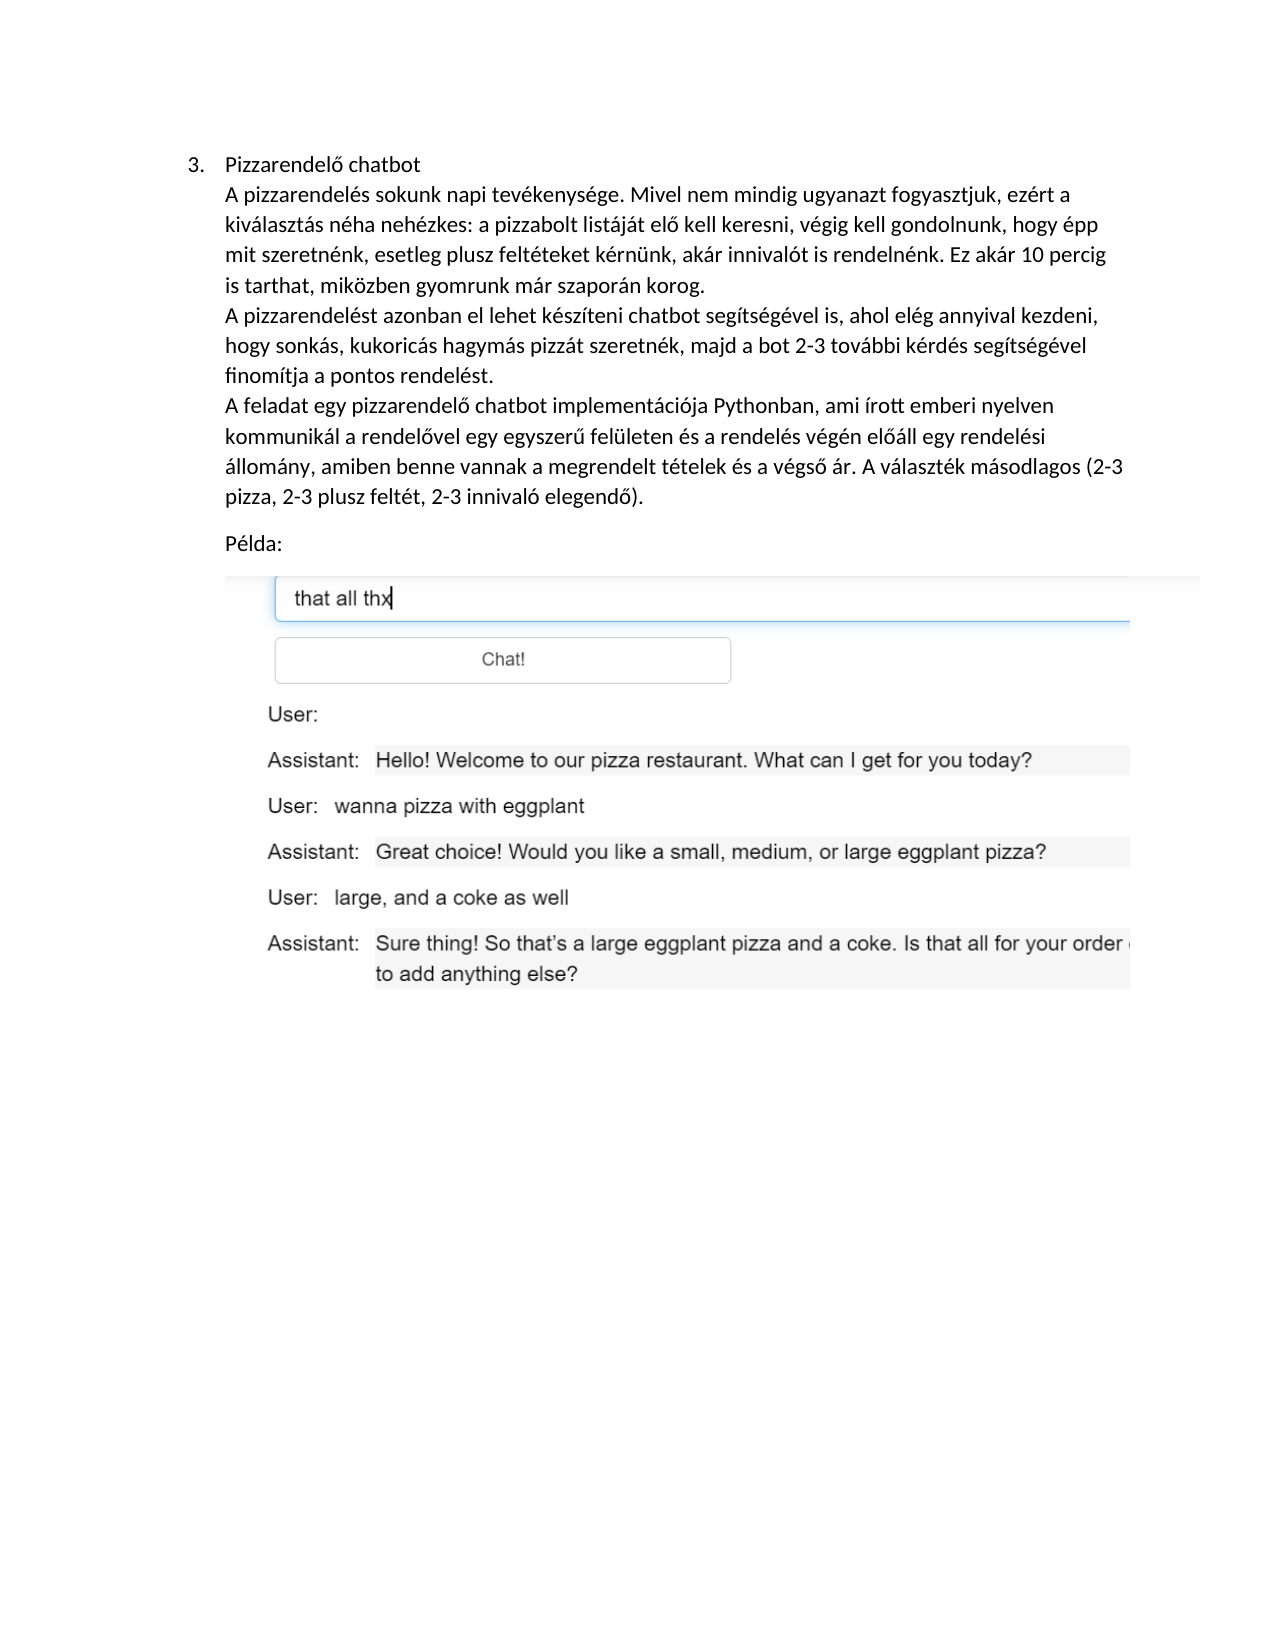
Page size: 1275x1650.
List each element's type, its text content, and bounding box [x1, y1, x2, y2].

list A pizzarendelés sokunk napi tevékenysége. Mivel nem mindig ugyanazt fogyasztjuk, ezért a kiválasztás néha nehézkes: a pizzabolt listáját elő kell keresni, végig kell gondolnunk, hogy épp mit szeretnénk, esetleg plusz feltéteket kérnünk, akár innivalót is rendelnénk. Ez akár 10 percig is tarthat, miközben gyomrunk már szaporán korog. [225, 180, 1125, 299]
text Példa: [225, 529, 1125, 557]
picture [225, 576, 1200, 1036]
list A pizzarendelést azonban el lehet készíteni chatbot segítségével is, ahol elég annyival kezdeni, hogy sonkás, kukoricás hagymás pizzát szeretnék, majd a bot 2-3 további kérdés segítségével finomítja a pontos rendelést. [225, 301, 1125, 389]
list Pizzarendelő chatbot [187, 150, 1125, 178]
list A feladat egy pizzarendelő chatbot implementációja Pythonban, ami írott emberi nyelven kommunikál a rendelővel egy egyszerű felületen és a rendelés végén előáll egy rendelési állomány, amiben benne vannak a megrendelt tételek és a végső ár. A választék másodlagos (2-3 pizza, 2-3 plusz feltét, 2-3 innivaló elegendő). [225, 392, 1125, 510]
